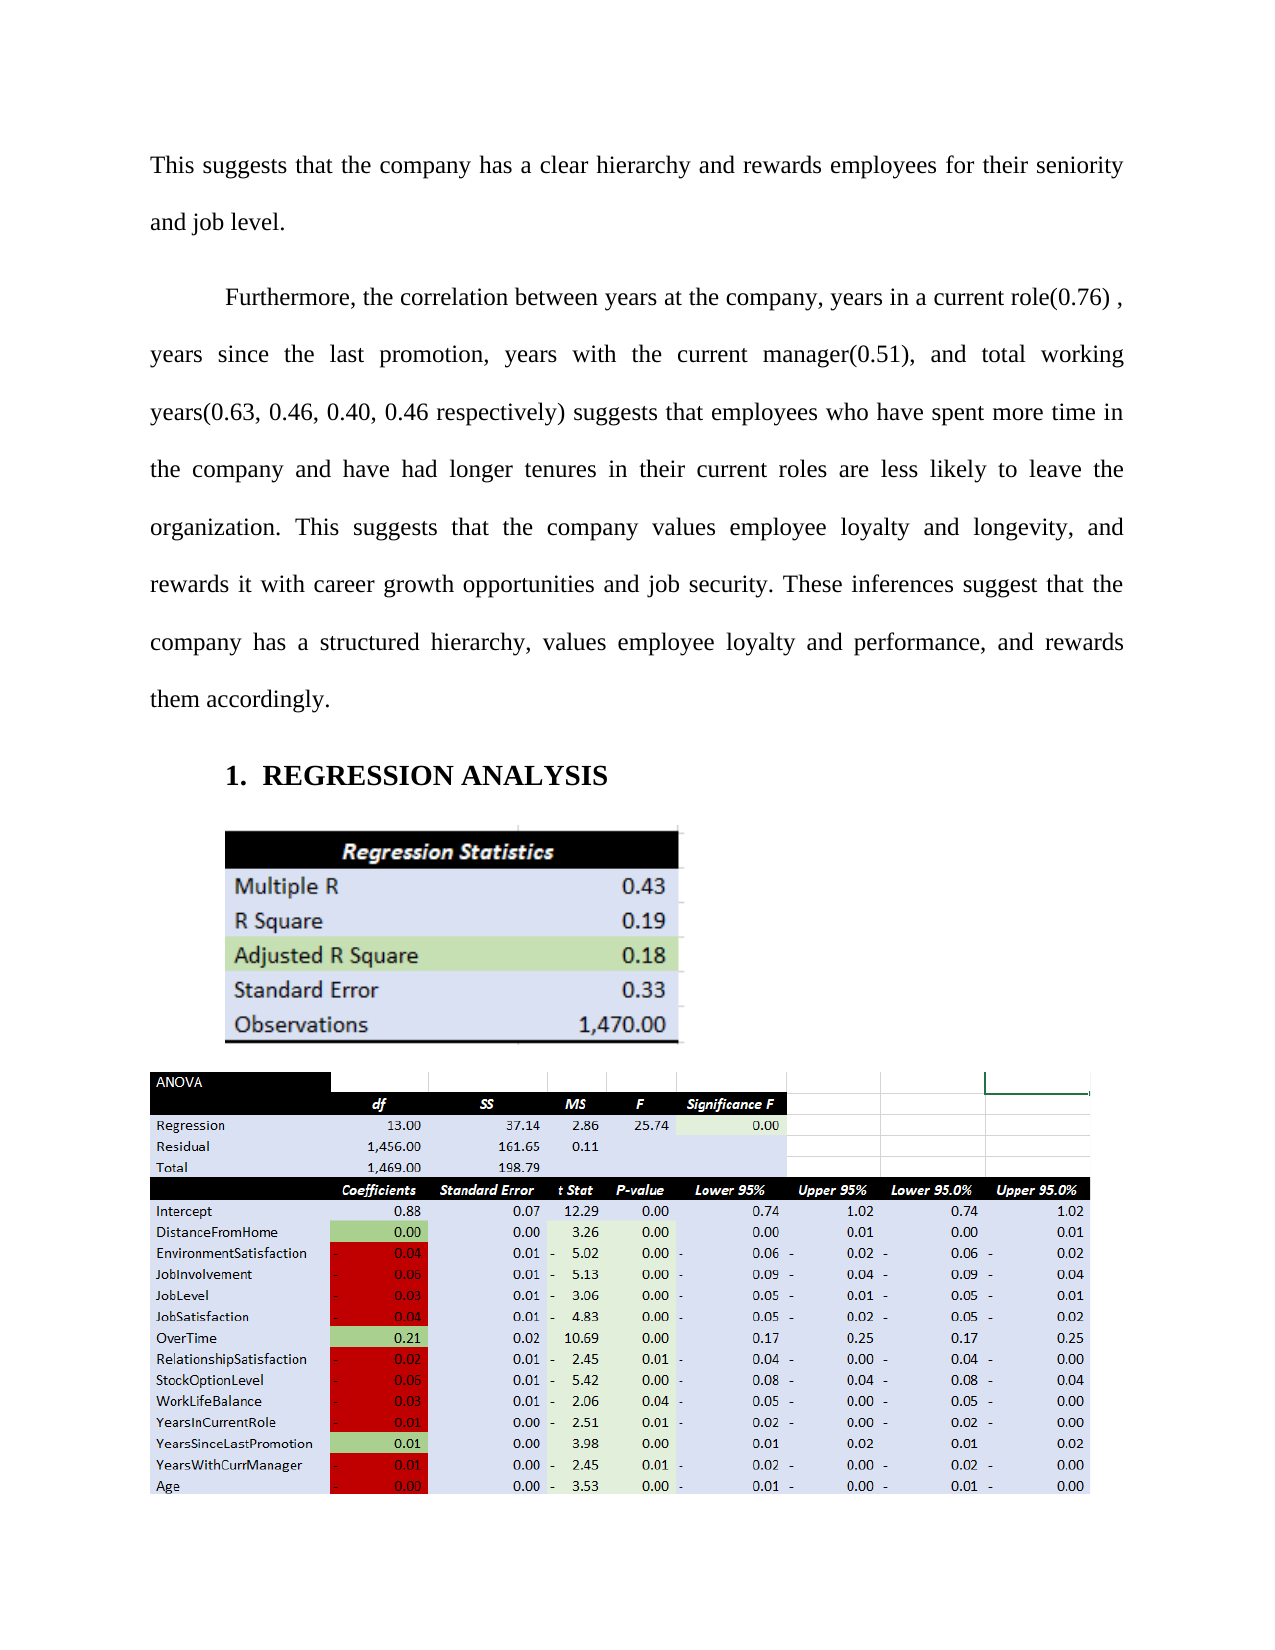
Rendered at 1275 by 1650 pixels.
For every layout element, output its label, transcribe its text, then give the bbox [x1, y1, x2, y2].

text Furthermore, the correlation between years at the company, years in a current role(0.76) , years since the last promotion, years with the current manager(0.51), and total working years(0.63, 0.46, 0.40, 0.46 respectively) suggests that employees who have spent more time in the company and have had longer tenures in their current roles are less likely to leave the organization. This suggests that the company values employee loyalty and longevity, and rewards it with career growth opportunities and job security. These inferences suggest that the company has a structured hierarchy, values employee loyalty and performance, and rewards them accordingly. [150, 282, 1125, 713]
picture [225, 825, 685, 1045]
subtitle REGRESSION ANALYSIS [225, 758, 1125, 792]
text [150, 150, 1125, 236]
picture [150, 1072, 1091, 1494]
